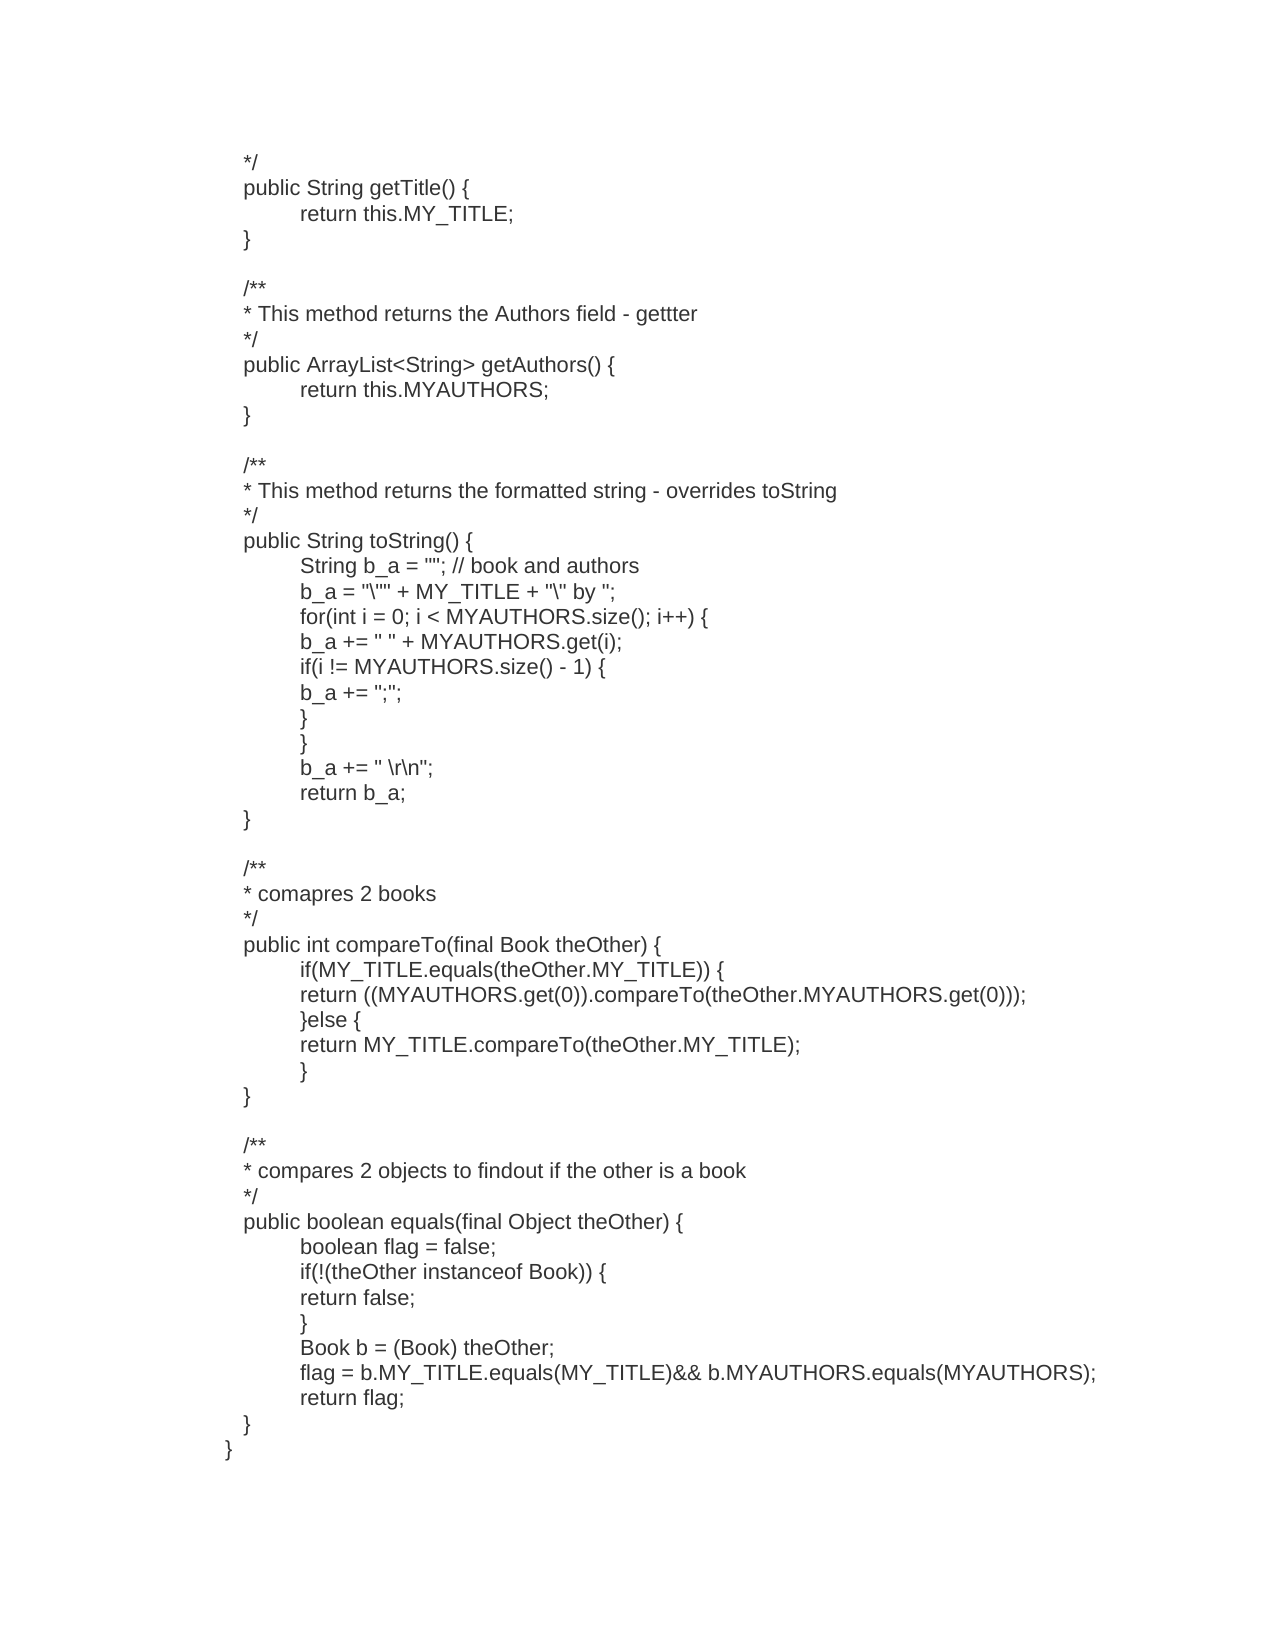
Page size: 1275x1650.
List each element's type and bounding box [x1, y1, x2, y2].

list [187, 150, 1125, 1486]
